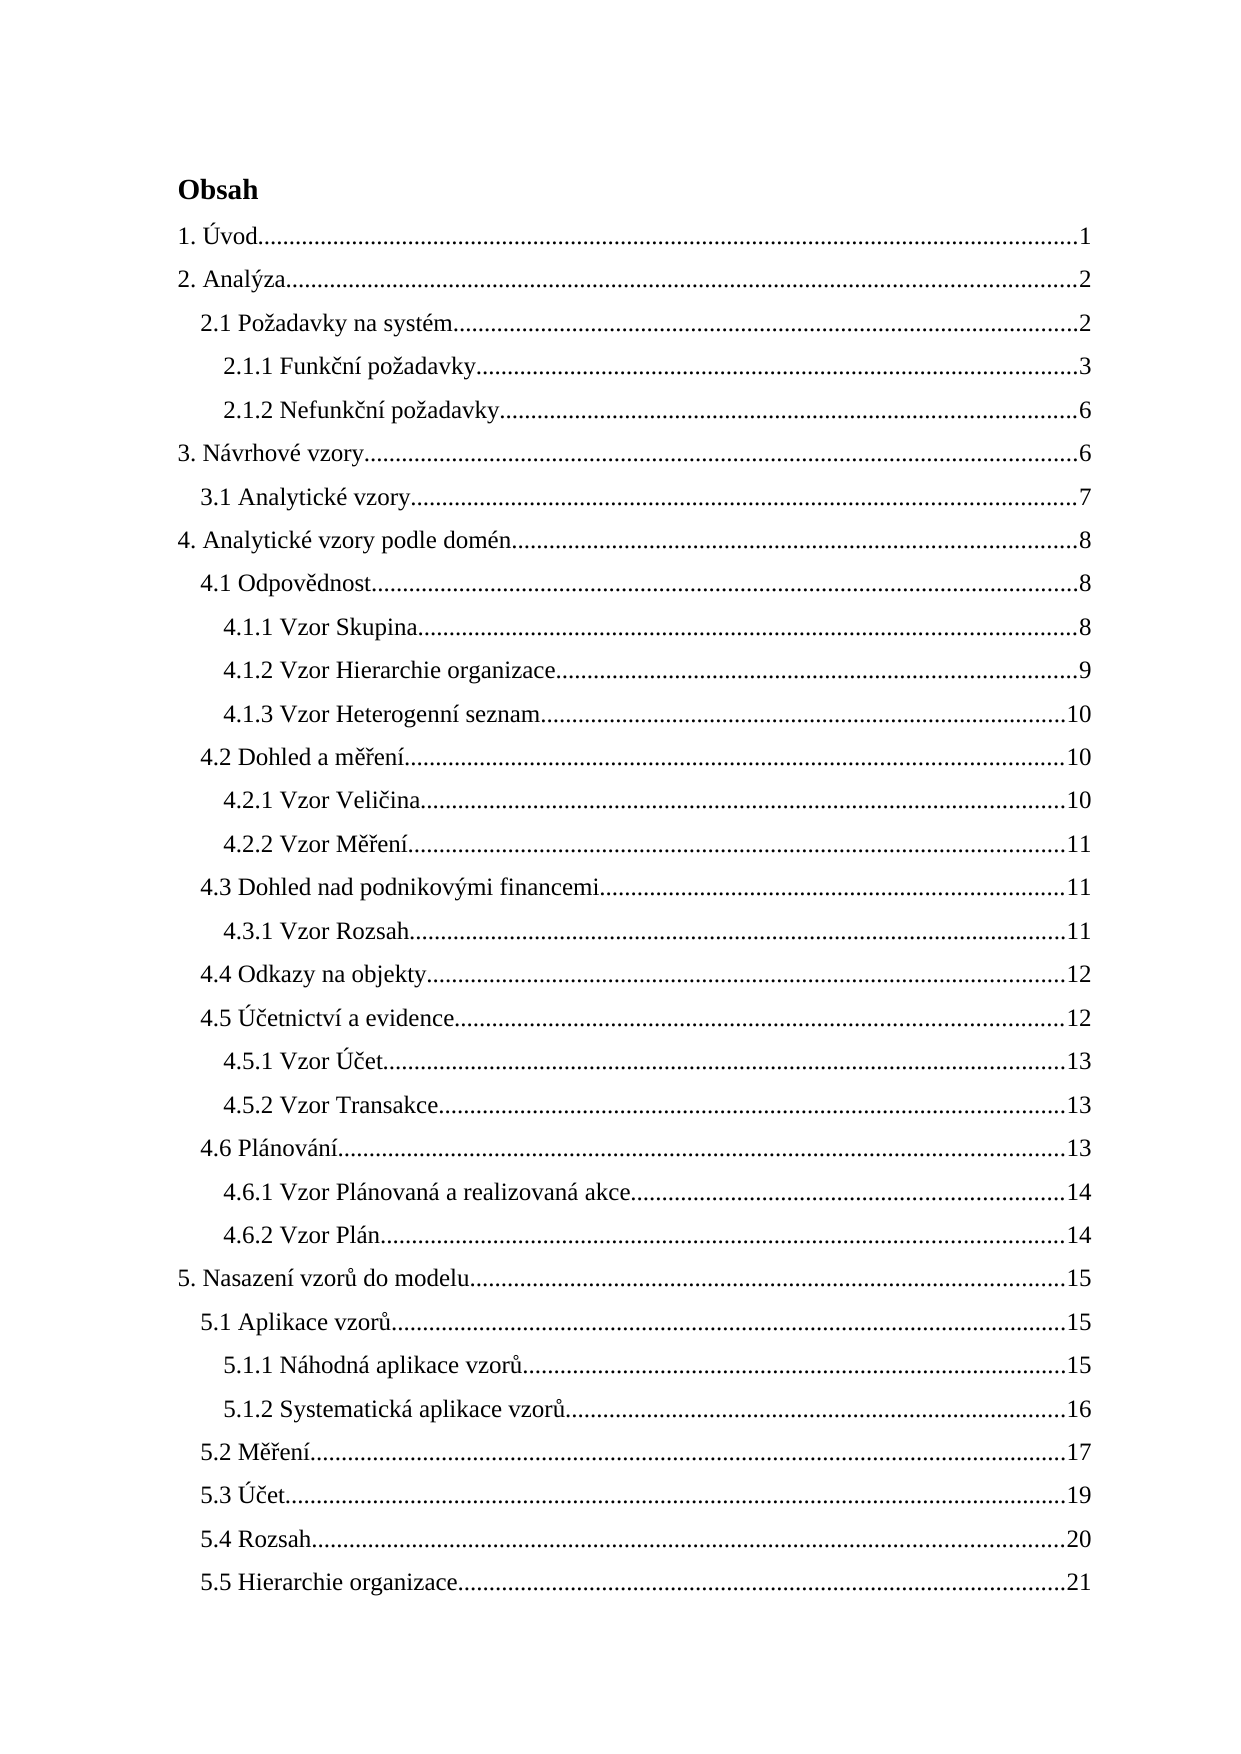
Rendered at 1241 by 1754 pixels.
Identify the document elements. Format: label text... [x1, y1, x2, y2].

text 2.1 Požadavky na systém 2 [200, 308, 1092, 337]
text 4.1.3 Vzor Heterogenní seznam 10 [223, 699, 1092, 727]
text 4.6.1 Vzor Plánovaná a realizovaná akce 14 [223, 1177, 1092, 1205]
text 5.3 Účet 19 [200, 1481, 1092, 1509]
text 4.5.1 Vzor Účet 13 [223, 1046, 1092, 1075]
text 4.2.2 Vzor Měření 11 [223, 829, 1092, 858]
text 4.3 Dohled nad podnikovými financemi 11 [200, 872, 1092, 901]
text 5.1.1 Náhodná aplikace vzorů 15 [223, 1350, 1092, 1379]
text 4.1 Odpovědnost 8 [200, 568, 1092, 597]
text Obsah [177, 172, 1092, 206]
text 4.2.1 Vzor Veličina 10 [223, 786, 1092, 814]
text 4.1.1 Vzor Skupina 8 [223, 612, 1092, 641]
text 4.2 Dohled a měření 10 [200, 742, 1092, 771]
text 5.5 Hierarchie organizace 21 [200, 1567, 1092, 1596]
text 4.3.1 Vzor Rozsah 11 [223, 916, 1092, 945]
text 4.6.2 Vzor Plán 14 [223, 1220, 1092, 1249]
text 5.1 Aplikace vzorů 15 [200, 1307, 1092, 1336]
text 4.1.2 Vzor Hierarchie organizace 9 [223, 655, 1092, 684]
text 4.6 Plánování 13 [200, 1133, 1092, 1162]
text 5.2 Měření 17 [200, 1437, 1092, 1466]
text 4.4 Odkazy na objekty 12 [200, 959, 1092, 988]
text 3. Návrhové vzory 6 [177, 438, 1092, 467]
text 3.1 Analytické vzory 7 [200, 482, 1092, 510]
text 4. Analytické vzory podle domén 8 [177, 525, 1092, 554]
text 2.1.2 Nefunkční požadavky 6 [223, 395, 1092, 423]
text 5.4 Rozsah 20 [200, 1524, 1092, 1553]
text 1. Úvod 1 [177, 221, 1092, 250]
text 4.5.2 Vzor Transakce 13 [223, 1090, 1092, 1118]
text 2. Analýza 2 [177, 264, 1092, 293]
text 2.1.1 Funkční požadavky 3 [223, 351, 1092, 380]
text 5. Nasazení vzorů do modelu 15 [177, 1263, 1092, 1292]
text 5.1.2 Systematická aplikace vzorů 16 [223, 1394, 1092, 1422]
text 4.5 Účetnictví a evidence 12 [200, 1003, 1092, 1032]
